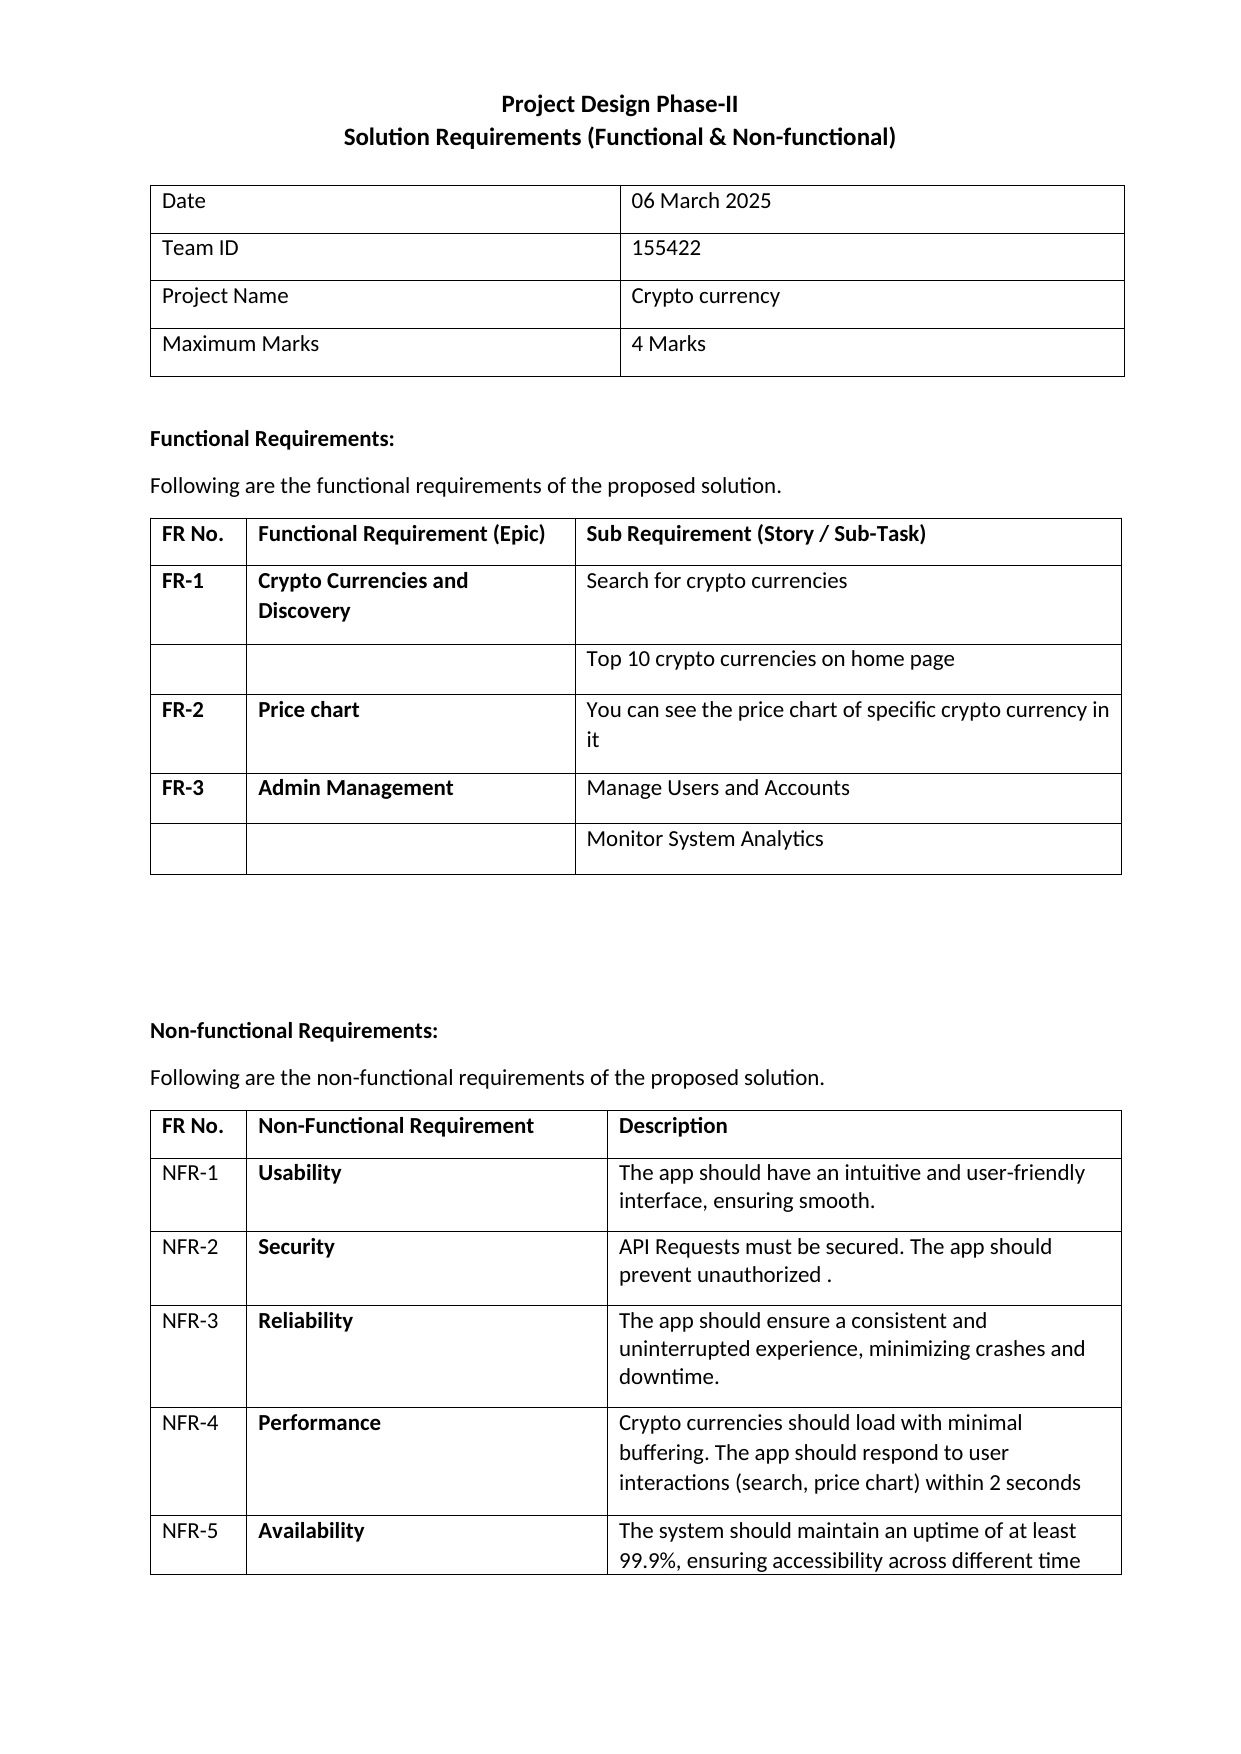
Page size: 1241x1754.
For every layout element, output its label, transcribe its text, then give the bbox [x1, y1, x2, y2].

table_cell Availability [247, 1516, 607, 1574]
table_cell Performance [247, 1408, 607, 1515]
table_cell Price chart [247, 695, 575, 772]
table_cell [151, 645, 246, 694]
text Non-functional Requirements: [150, 1016, 1090, 1044]
table_cell API Requests must be secured. The app should prevent unauthorized . [608, 1232, 1121, 1305]
text Following are the non-functional requirements of the proposed solution. [150, 1063, 1090, 1091]
table_cell [151, 824, 246, 874]
table_cell FR-1 [151, 566, 246, 643]
table_cell The app should have an intuitive and user-friendly interface, ensuring smooth. [608, 1159, 1121, 1231]
table_header Date [151, 186, 620, 232]
table_cell 155422 [621, 234, 1124, 280]
table_cell Top 10 crypto currencies on home page [576, 645, 1121, 694]
table_cell Admin Management [247, 774, 575, 823]
table_header Non-Functional Requirement [247, 1111, 607, 1157]
table_header Functional Requirement (Epic) [247, 519, 575, 565]
table_cell Search for crypto currencies [576, 566, 1121, 643]
table_cell Security [247, 1232, 607, 1305]
table_header Description [608, 1111, 1121, 1157]
table_cell Team ID [151, 234, 620, 280]
text Project Design Phase-II [150, 89, 1090, 119]
table_cell Usability [247, 1159, 607, 1231]
table_cell NFR-1 [151, 1159, 246, 1231]
table_header Sub Requirement (Story / Sub-Task) [576, 519, 1121, 565]
table_cell Manage Users and Accounts [576, 774, 1121, 823]
table_cell NFR-2 [151, 1232, 246, 1305]
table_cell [608, 1516, 1121, 1574]
table_cell Project Name [151, 281, 620, 328]
table_cell [247, 645, 575, 694]
table_cell NFR-4 [151, 1408, 246, 1515]
table_cell Crypto Currencies and Discovery [247, 566, 575, 643]
text Solution Requirements (Functional & Non-functional) [150, 122, 1090, 152]
table_cell FR-2 [151, 695, 246, 772]
table_cell Maximum Marks [151, 329, 620, 376]
table_cell 4 Marks [621, 329, 1124, 376]
table_header FR No. [151, 519, 246, 565]
table_cell Crypto currencies should load with minimal buffering. The app should respond to user interactions (search, price chart) within 2 seconds [608, 1408, 1121, 1515]
table_cell You can see the price chart of specific crypto currency in it [576, 695, 1121, 772]
table_cell Reliability [247, 1306, 607, 1407]
table_cell NFR-5 [151, 1516, 246, 1574]
table_cell Crypto currency [621, 281, 1124, 328]
table_header FR No. [151, 1111, 246, 1157]
table_cell Monitor System Analytics [576, 824, 1121, 874]
table_cell FR-3 [151, 774, 246, 823]
table_cell NFR-3 [151, 1306, 246, 1407]
table_cell [247, 824, 575, 874]
table_cell The app should ensure a consistent and uninterrupted experience, minimizing crashes and downtime. [608, 1306, 1121, 1407]
text Following are the functional requirements of the proposed solution. [150, 471, 1090, 499]
text Functional Requirements: [150, 424, 1090, 452]
table_header 06 March 2025 [621, 186, 1124, 232]
